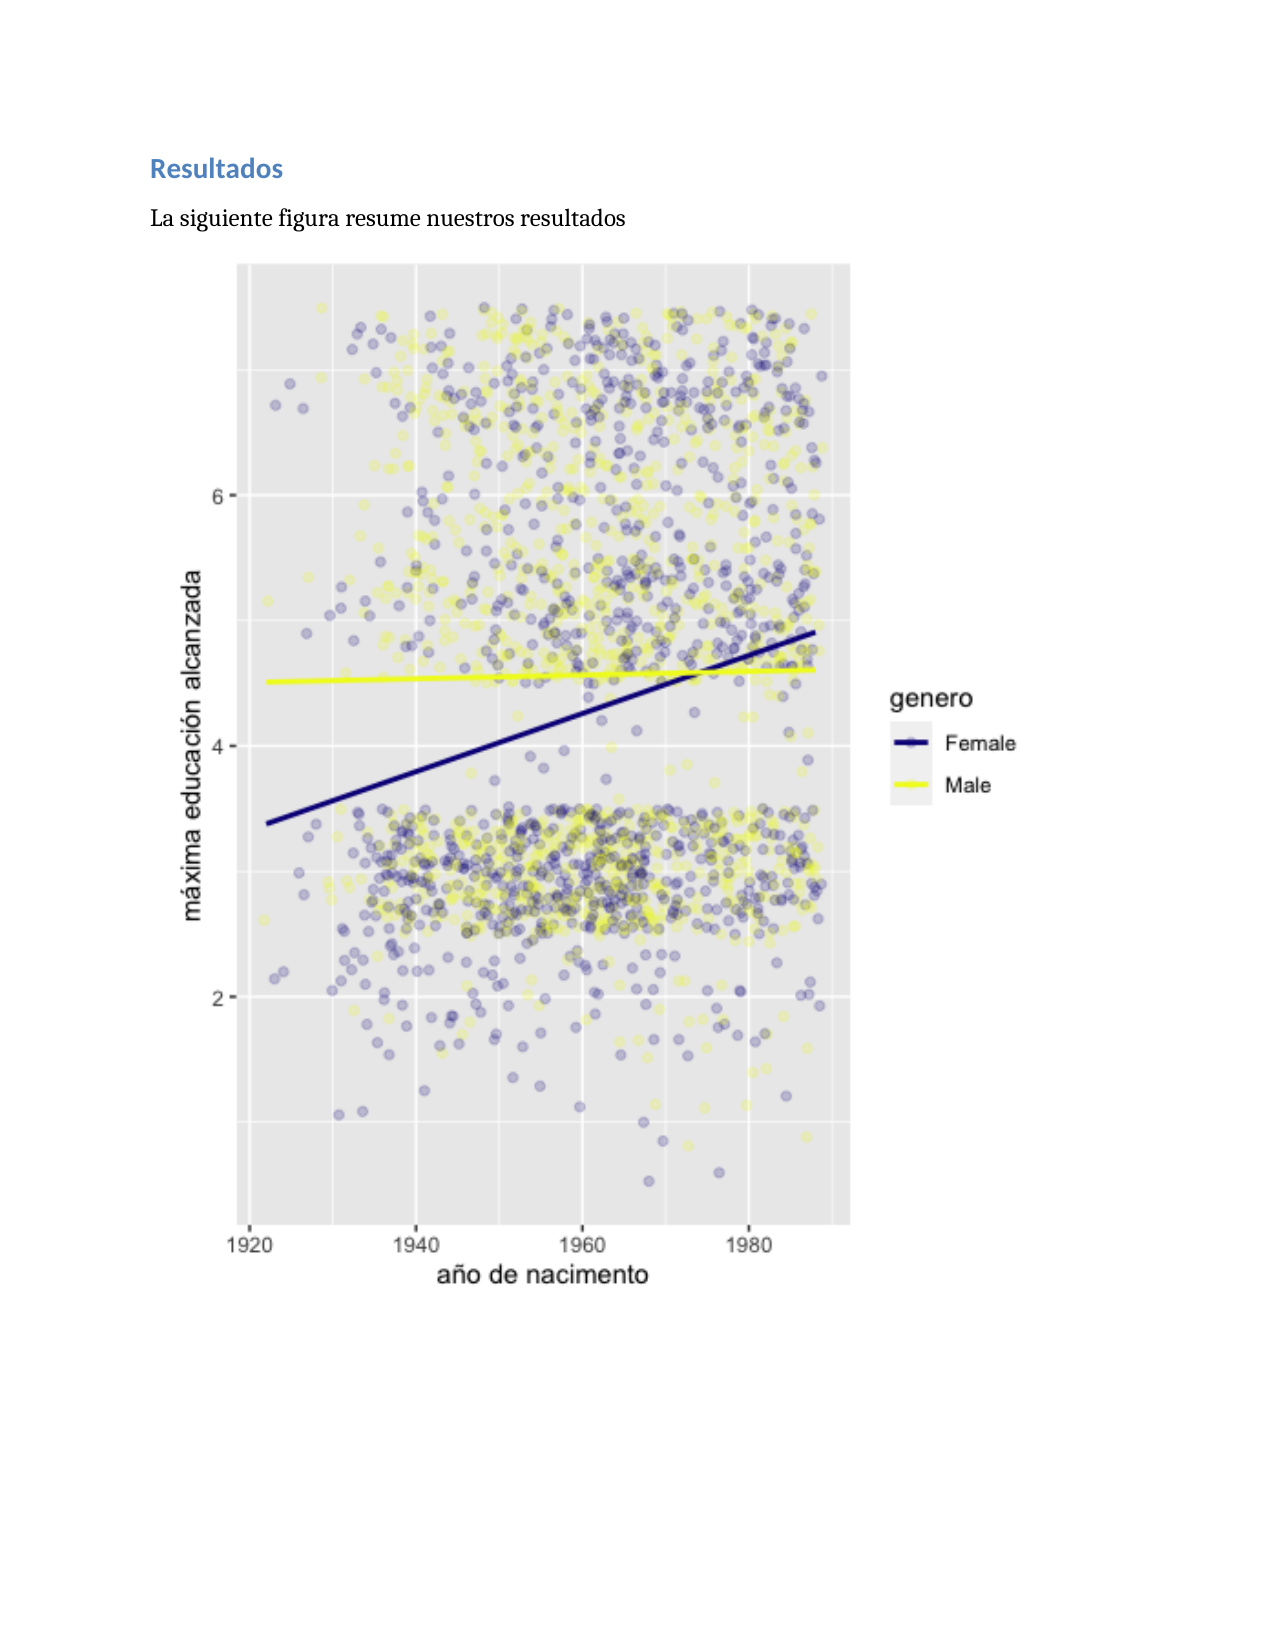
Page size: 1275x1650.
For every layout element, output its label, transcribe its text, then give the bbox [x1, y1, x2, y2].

picture [168, 251, 1044, 1302]
subtitle Resultados [150, 150, 1125, 186]
text La siguiente figura resume nuestros resultados [150, 204, 1125, 233]
